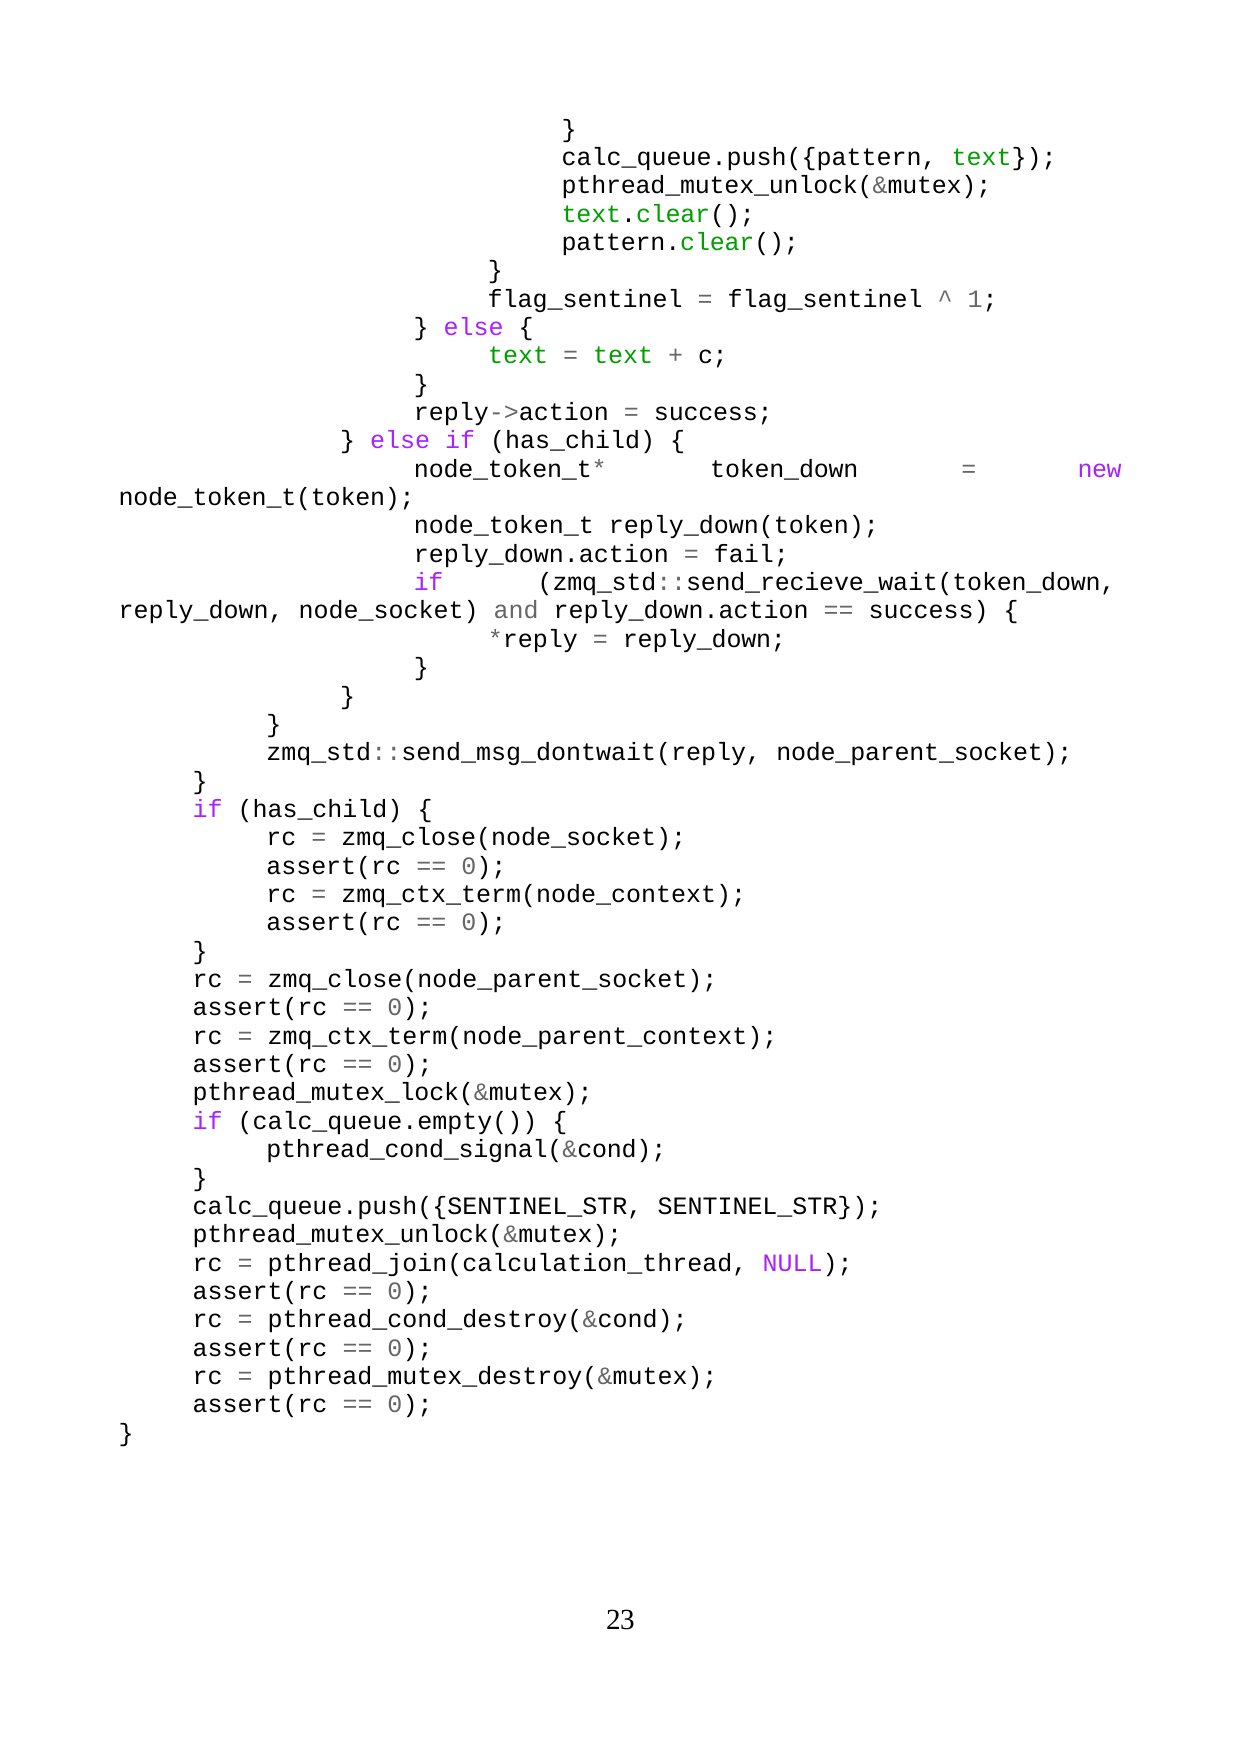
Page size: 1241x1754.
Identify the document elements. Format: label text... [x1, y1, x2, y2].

text rc = pthread_join(calculation_thread, NULL); assert(rc == 0); [192, 1250, 915, 1307]
text } [414, 371, 1134, 400]
text reply->action = success; [414, 400, 1134, 428]
text } [192, 768, 1134, 797]
text rc = zmq_close(node_socket); assert(rc == 0); [266, 825, 800, 882]
text } [118, 1420, 1134, 1448]
text } [192, 1165, 1134, 1193]
text } [192, 938, 1134, 967]
text if (has_child) { [192, 797, 1134, 825]
text } [340, 683, 1134, 712]
text *reply = reply_down; [488, 626, 1134, 655]
text zmq_std::send_msg_dontwait(reply, node_parent_socket); [266, 740, 1134, 768]
text rc = zmq_close(node_parent_socket); assert(rc == 0); [192, 967, 800, 1023]
text calc_queue.push({pattern, text}); pthread_mutex_unlock(&mutex); text.clear(); [561, 144, 1134, 229]
text } [266, 712, 1134, 740]
text } else if (has_child) { [340, 428, 1134, 456]
text rc = zmq_ctx_term(node_parent_context); assert(rc == 0); pthread_mutex_lock(&mutex); [192, 1023, 800, 1108]
text } [488, 258, 1134, 286]
text } [414, 655, 1134, 683]
text if (zmq_std::send_recieve_wait(token_down, reply_down, node_socket) and reply_down.action == success) { [118, 570, 1122, 626]
text } [561, 116, 1134, 144]
text rc = pthread_mutex_destroy(&mutex); assert(rc == 0); [192, 1363, 800, 1420]
text pattern.clear(); [561, 230, 1134, 258]
text } else { [106, 315, 841, 343]
text flag_sentinel = flag_sentinel ^ 1; [481, 286, 1004, 315]
text text = text + c; [106, 343, 1109, 371]
text if (calc_queue.empty()) { pthread_cond_signal(&cond); [192, 1108, 915, 1165]
text rc = pthread_cond_destroy(&cond); assert(rc == 0); [192, 1307, 800, 1363]
text node_token_t reply_down(token); reply_down.action = fail; [414, 513, 1055, 570]
text node_token_t* token_down = new node_token_t(token); [118, 456, 1122, 513]
text calc_queue.push({SENTINEL_STR, SENTINEL_STR}); pthread_mutex_unlock(&mutex); [192, 1193, 1055, 1250]
text rc = zmq_ctx_term(node_context); assert(rc == 0); [266, 882, 800, 938]
